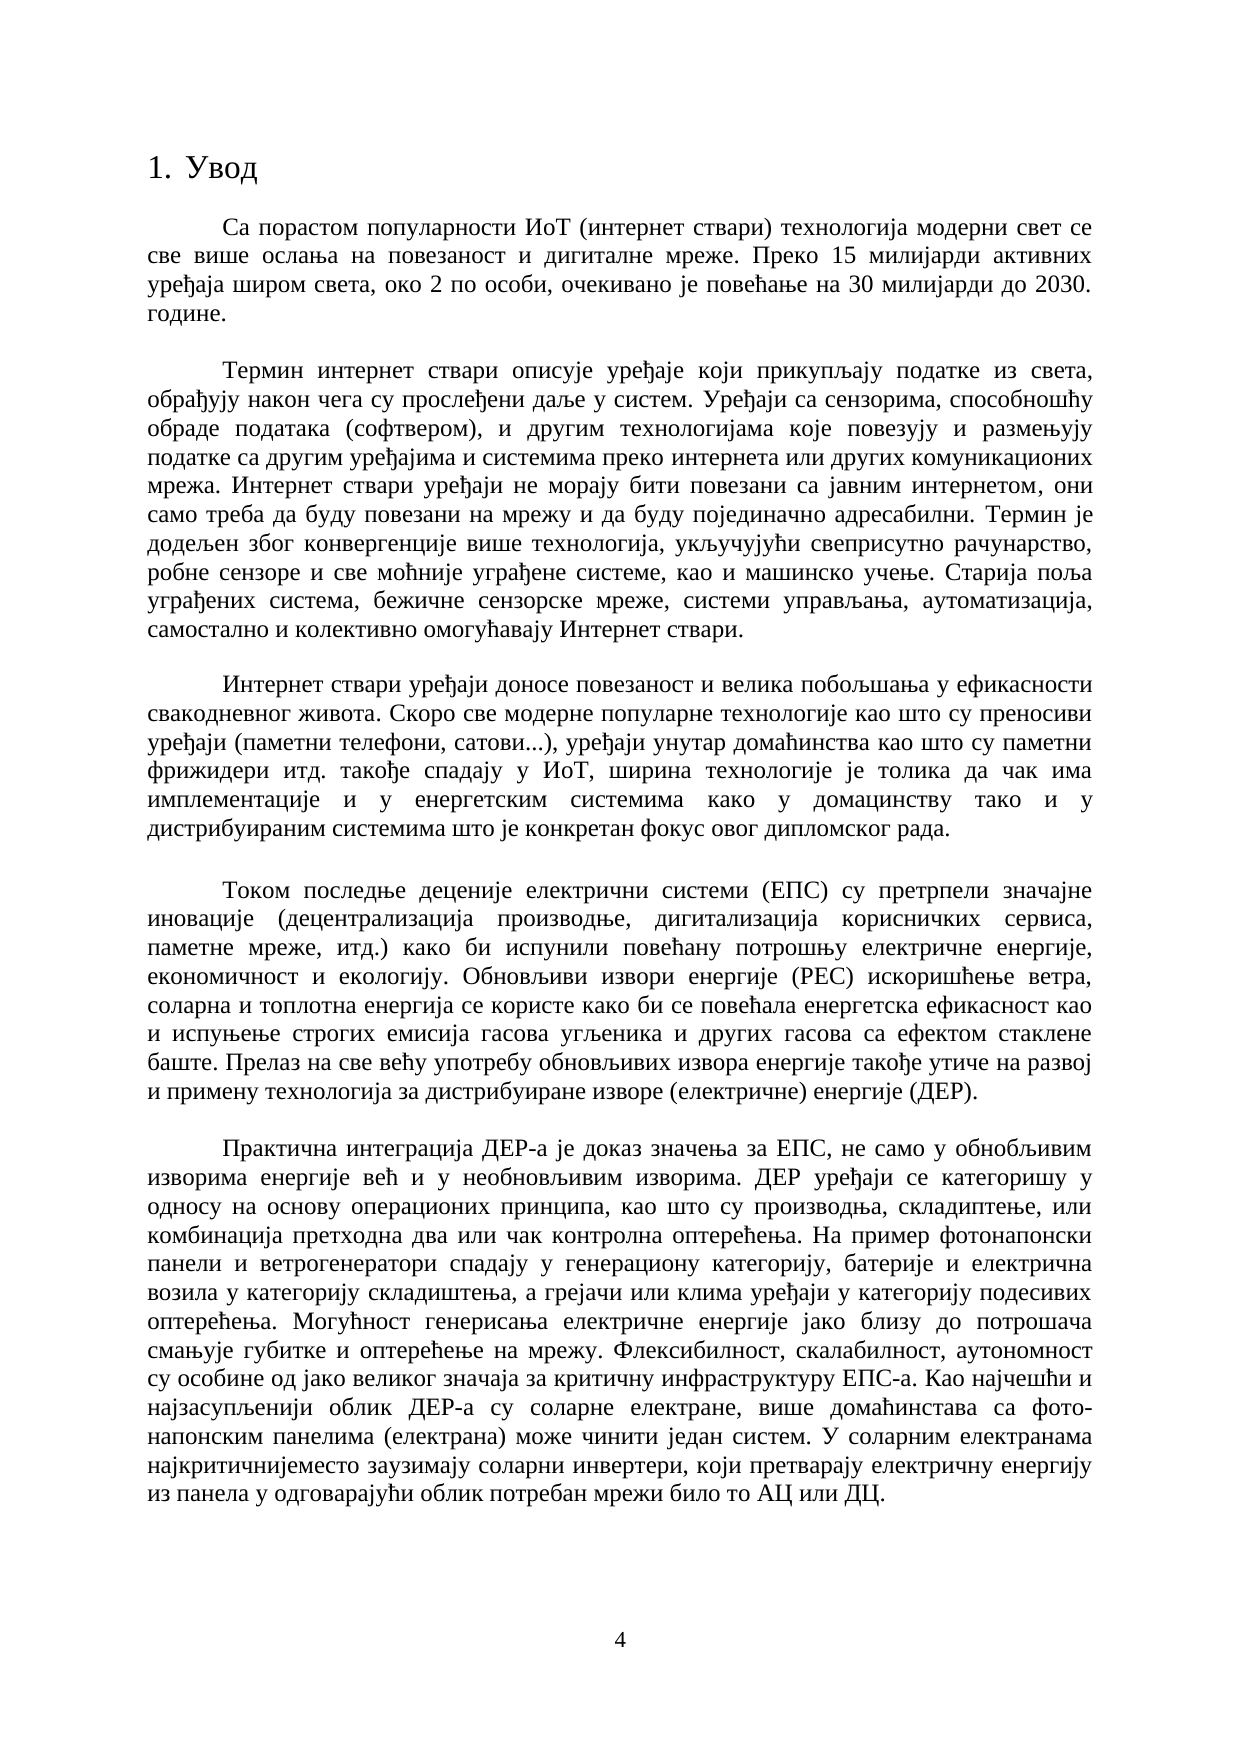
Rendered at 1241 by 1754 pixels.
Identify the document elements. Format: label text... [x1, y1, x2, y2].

subtitle Увод [147, 147, 1093, 185]
text Током последње деценије електрични системи (ЕПС) су претрпели значајне иновације (децентрализација производње, дигитализација корисничких сервиса, паметне мреже, итд.) како би испунили повећану потрошњу електричне енергије, економичност и екологију. Обновљиви извори енергије (РЕС) искоришћење ветра, соларна и топлотна енергија се користе како би се повећала енергетска ефикасност као и испуњење строгих емисија гасова угљеника и других гасова са ефектом стаклене баште. Прелаз на све већу употребу обновљивих извора енергије такође утиче на развој и примену технологија за дистрибуиране изворе (електричне) енергије (ДЕР). [147, 875, 1093, 1105]
text Са порастом популарности ИоТ (интернет ствари) технологија модерни свет се све више ослања на повезаност и дигиталне мреже. Преко 15 милијарди активних уређаја широм света, око 2 по особи, очекивано је повећање на 30 милијарди до 2030. године. [147, 212, 1093, 327]
text Термин интернет ствари описује уређаје који прикупљају податке из света, обрађују након чега су прослеђени даље у систем. Уређаји са сензорима, способношћу обраде података (софтвером), и другим технологијама које повезују и размењују податке са другим уређајима и системима преко интернета или других комуникационих мрежа. Интернет ствари уређаји не морају бити повезани са јавним интернетом, они само треба да буду повезани на мрежу и да буду појединачно адресабилни. Термин је додељен због конвергенције више технологија, укључујући свеприсутно рачунарство, робне сензоре и све моћније уграђене системе, као и машинско учење. Старија поља уграђених система, бежичне сензорске мреже, системи управљања, аутоматизација, самостално и колективно омогућавају Интернет ствари. [147, 355, 1093, 643]
text Интернет ствари уређаји доносе повезаност и велика побољшања у ефикасности свакодневног живота. Скоро све модерне популарне технологије као што су преносиви уређаји (паметни телефони, сатови...), уређаји унутар домаћинства као што су паметни фрижидери итд. такође спадају у ИоТ, ширина технологије је толика да чак има имплементације и у енергетским системима како у домацинству тако и у дистрибуираним системима што је конкретан фокус овог дипломског рада. [147, 669, 1093, 842]
